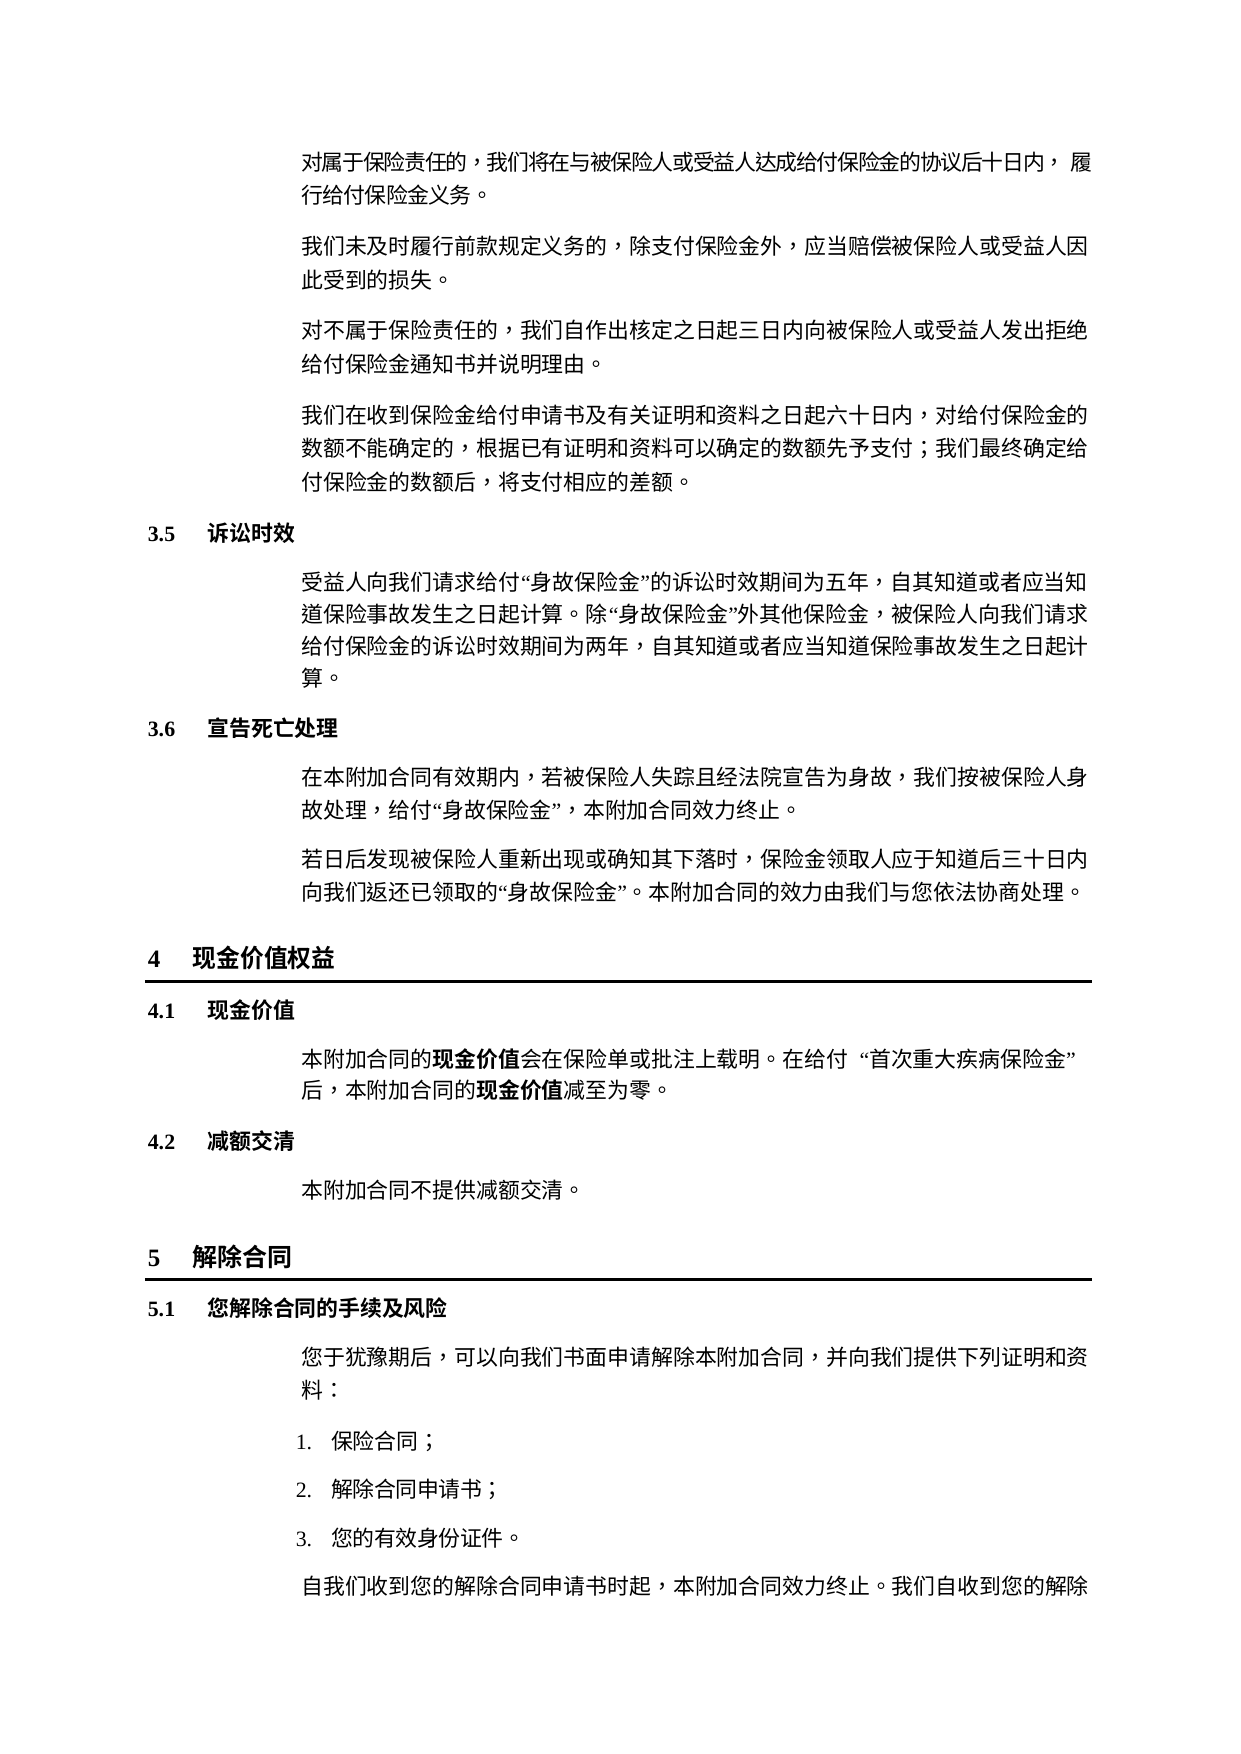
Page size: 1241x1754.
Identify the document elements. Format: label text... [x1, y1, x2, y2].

text 若日后发现被保险人重新出现或确知其下落时，保险金领取人应于知道后三十日内向我们返还已领取的“身故保险金”。本附加合同的效力由我们与您依法协商处理。 [301, 844, 1089, 907]
text 自我们收到您的解除合同申请书时起，本附加合同效力终止。我们自收到您的解除 [301, 1571, 1111, 1601]
text 您于犹豫期后，可以向我们书面申请解除本附加合同，并向我们提供下列证明和资料： [301, 1342, 1089, 1405]
text 本附加合同的现金价值会在保险单或批注上载明。在给付 “首次重大疾病保险金” [301, 1044, 1111, 1073]
list 解除合同申请书； [296, 1474, 1111, 1504]
list 保险合同； [296, 1426, 1111, 1456]
list 您的有效身份证件。 [296, 1522, 1111, 1552]
subtitle 减额交清 [148, 1126, 1111, 1156]
text 对属于保险责任的，我们将在与被保险人或受益人达成给付保险金的协议后十日内， 履行给付保险金义务。 [301, 147, 1100, 210]
text 受益人向我们请求给付“身故保险金”的诉讼时效期间为五年，自其知道或者应当知道保险事故发生之日起计算。除“身故保险金”外其他保险金，被保险人向我们请求给付保险金的诉讼时效期间为两年，自其知道或者应当知道保险事故发生之日起计算。 [301, 567, 1089, 693]
text 对不属于保险责任的，我们自作出核定之日起三日内向被保险人或受益人发出拒绝给付保险金通知书并说明理由。 [301, 315, 1089, 379]
text 我们未及时履行前款规定义务的，除支付保险金外，应当赔偿被保险人或受益人因此受到的损失。 [301, 231, 1089, 294]
subtitle 您解除合同的手续及风险 [148, 1293, 1111, 1323]
subtitle 解除合同 [148, 1239, 1111, 1273]
text 在本附加合同有效期内，若被保险人失踪且经法院宣告为身故，我们按被保险人身故处理，给付“身故保险金”，本附加合同效力终止。 [301, 761, 1089, 825]
text 本附加合同不提供减额交清。 [301, 1175, 1111, 1204]
subtitle 现金价值 [148, 995, 1111, 1025]
subtitle 诉讼时效 [148, 518, 1111, 548]
text 后，本附加合同的现金价值减至为零。 [301, 1076, 1111, 1105]
subtitle 现金价值权益 [148, 941, 1111, 975]
subtitle 宣告死亡处理 [148, 713, 1111, 743]
text 我们在收到保险金给付申请书及有关证明和资料之日起六十日内，对给付保险金的数额不能确定的，根据已有证明和资料可以确定的数额先予支付；我们最终确定给付保险金的数额后，将支付相应的差额。 [301, 399, 1089, 497]
